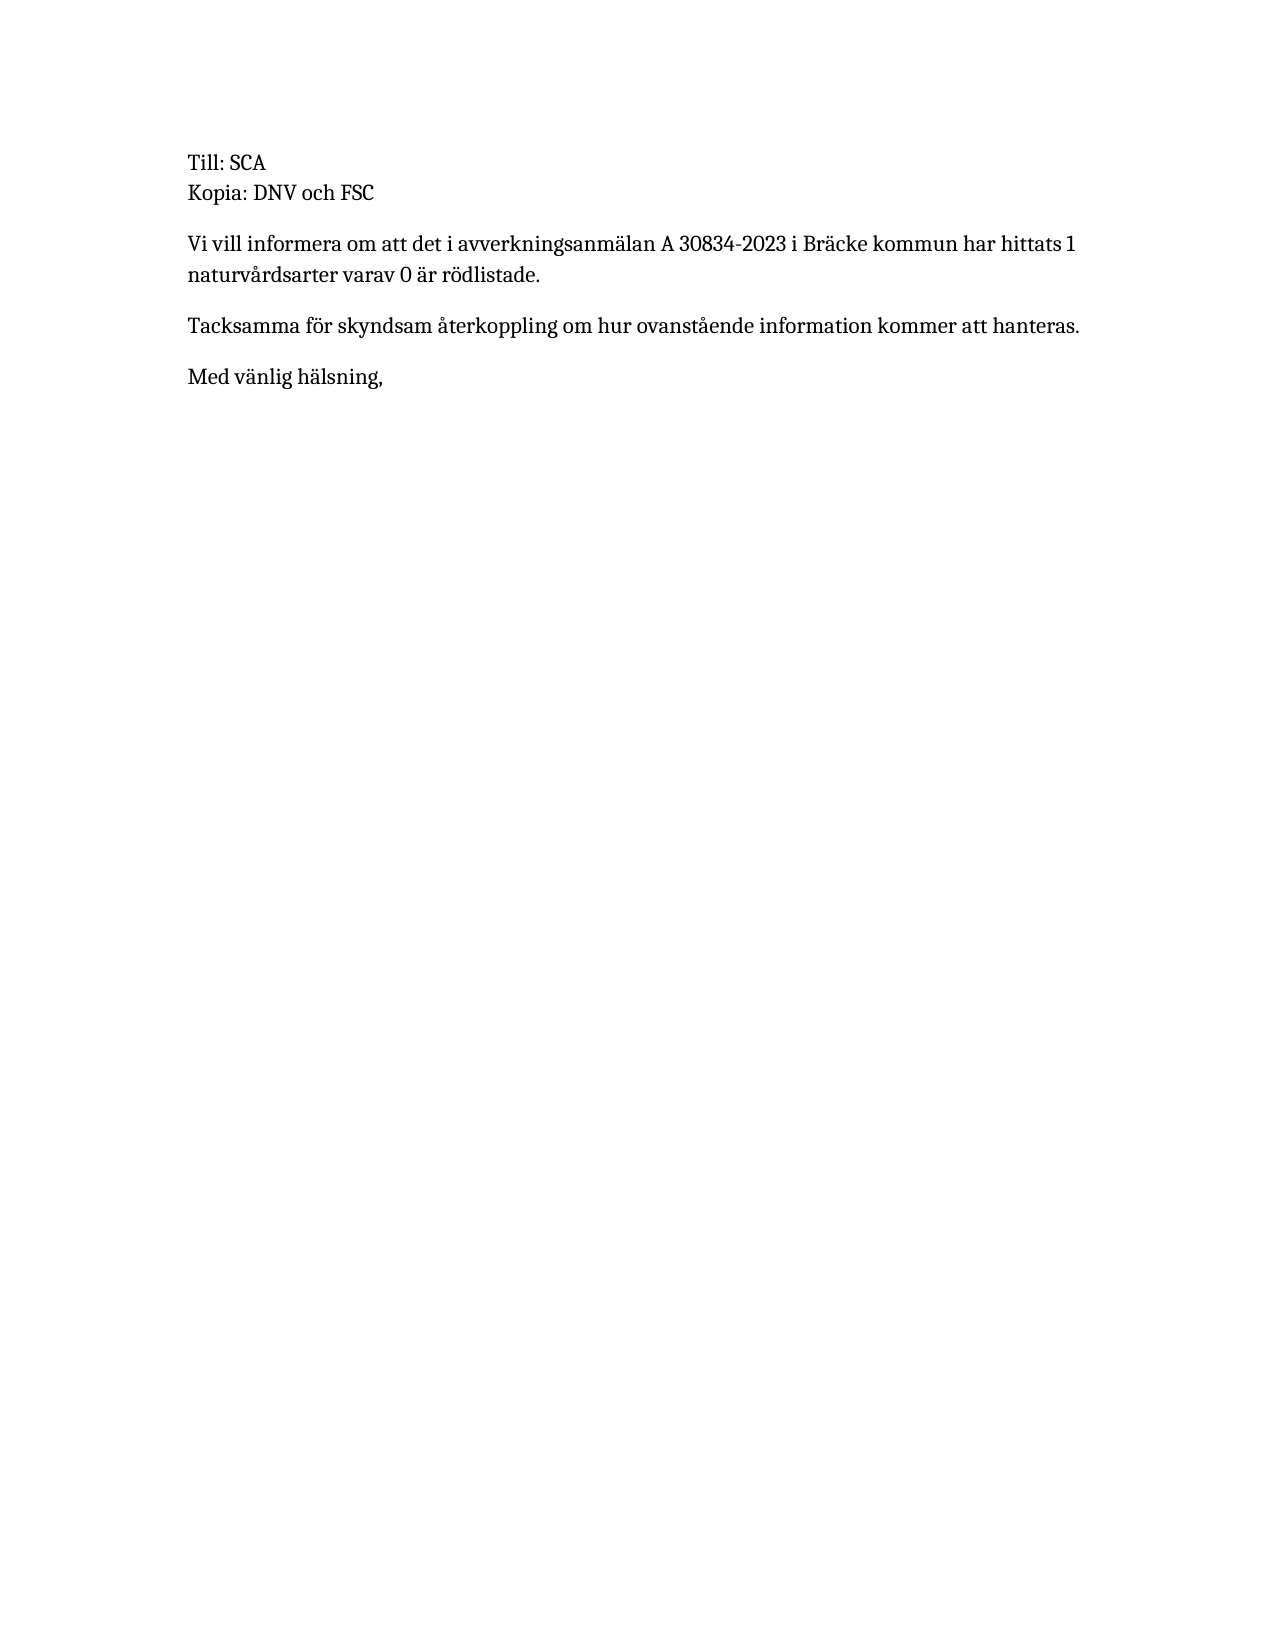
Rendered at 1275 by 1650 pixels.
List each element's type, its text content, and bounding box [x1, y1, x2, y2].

text Med vänlig hälsning, [187, 363, 1087, 420]
text Tacksamma för skyndsam återkoppling om hur ovanstående information kommer att hanteras. [187, 312, 1087, 339]
text Vi vill informera om att det i avverkningsanmälan A 30834-2023 i Bräcke kommun har hittats 1 naturvårdsarter varav 0 är rödlistade. [187, 231, 1087, 288]
text Till: SCA Kopia: DNV och FSC [187, 150, 1087, 207]
